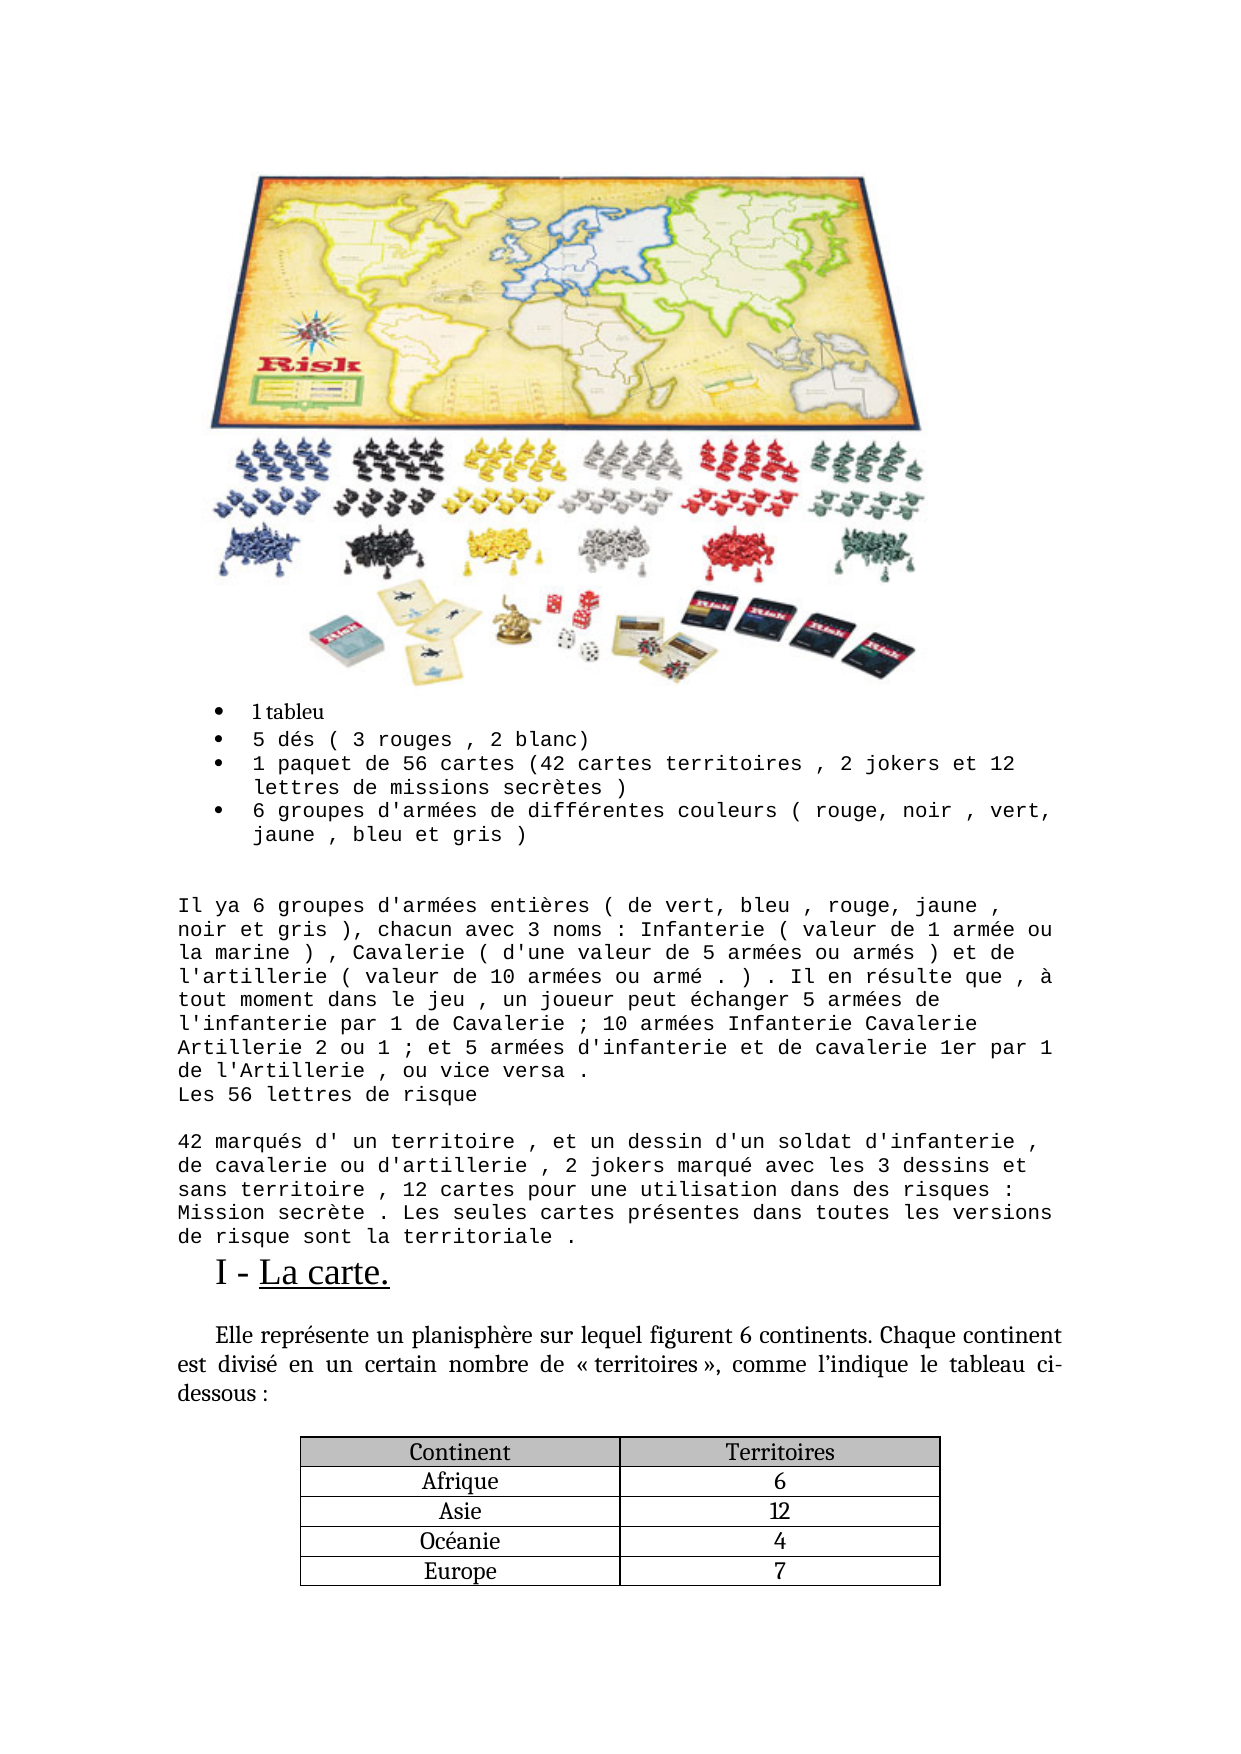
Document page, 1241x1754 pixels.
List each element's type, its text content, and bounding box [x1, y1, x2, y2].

table_cell Afrique [301, 1467, 619, 1496]
list 5 dés ( 3 rouges , 2 blanc) [215, 729, 1063, 753]
text 42 marqués d' un territoire , et un dessin d'un soldat d'infanterie , de cavalerie ou d'artillerie , 2 jokers marqué avec les 3 dessins et sans territoire , 12 cartes pour une utilisation dans des risques : Mission secrète . Les seules cartes présentes dans toutes les versions de risque sont la territoriale . [177, 1131, 1063, 1249]
table_header Continent [301, 1438, 619, 1466]
table_header Territoires [621, 1438, 939, 1466]
table_cell 7 [621, 1557, 939, 1585]
text Elle représente un planisphère sur lequel figurent 6 continents. Chaque continent est divisé en un certain nombre de « territoires », comme l’indique le tableau ci-dessous : [177, 1321, 1063, 1408]
picture [177, 147, 959, 700]
table_cell Asie [301, 1497, 619, 1526]
table_cell 6 [621, 1467, 939, 1496]
text Les 56 lettres de risque [177, 1084, 1063, 1108]
table_cell 4 [621, 1527, 939, 1556]
table_cell 12 [621, 1497, 939, 1526]
table_cell Europe [301, 1557, 619, 1585]
subtitle La carte. [215, 1249, 1063, 1293]
list 1 paquet de 56 cartes (42 cartes territoires , 2 jokers et 12 lettres de missions secrètes ) [215, 753, 1063, 800]
list 1 tableu [215, 699, 1063, 726]
table_cell Océanie [301, 1527, 619, 1556]
text Il ya 6 groupes d'armées entières ( de vert, bleu , rouge, jaune , noir et gris ), chacun avec 3 noms : Infanterie ( valeur de 1 armée ou la marine ) , Cavalerie ( d'une valeur de 5 armées ou armés ) et de l'artillerie ( valeur de 10 armées ou armé . ) . Il en résulte que , à tout moment dans le jeu , un joueur peut échanger 5 armées de l'infanterie par 1 de Cavalerie ; 10 armées Infanterie Cavalerie Artillerie 2 ou 1 ; et 5 armées d'infanterie et de cavalerie 1er par 1 de l'Artillerie , ou vice versa . [177, 895, 1063, 1084]
list 6 groupes d'armées de différentes couleurs ( rouge, noir , vert, jaune , bleu et gris ) [215, 800, 1063, 848]
